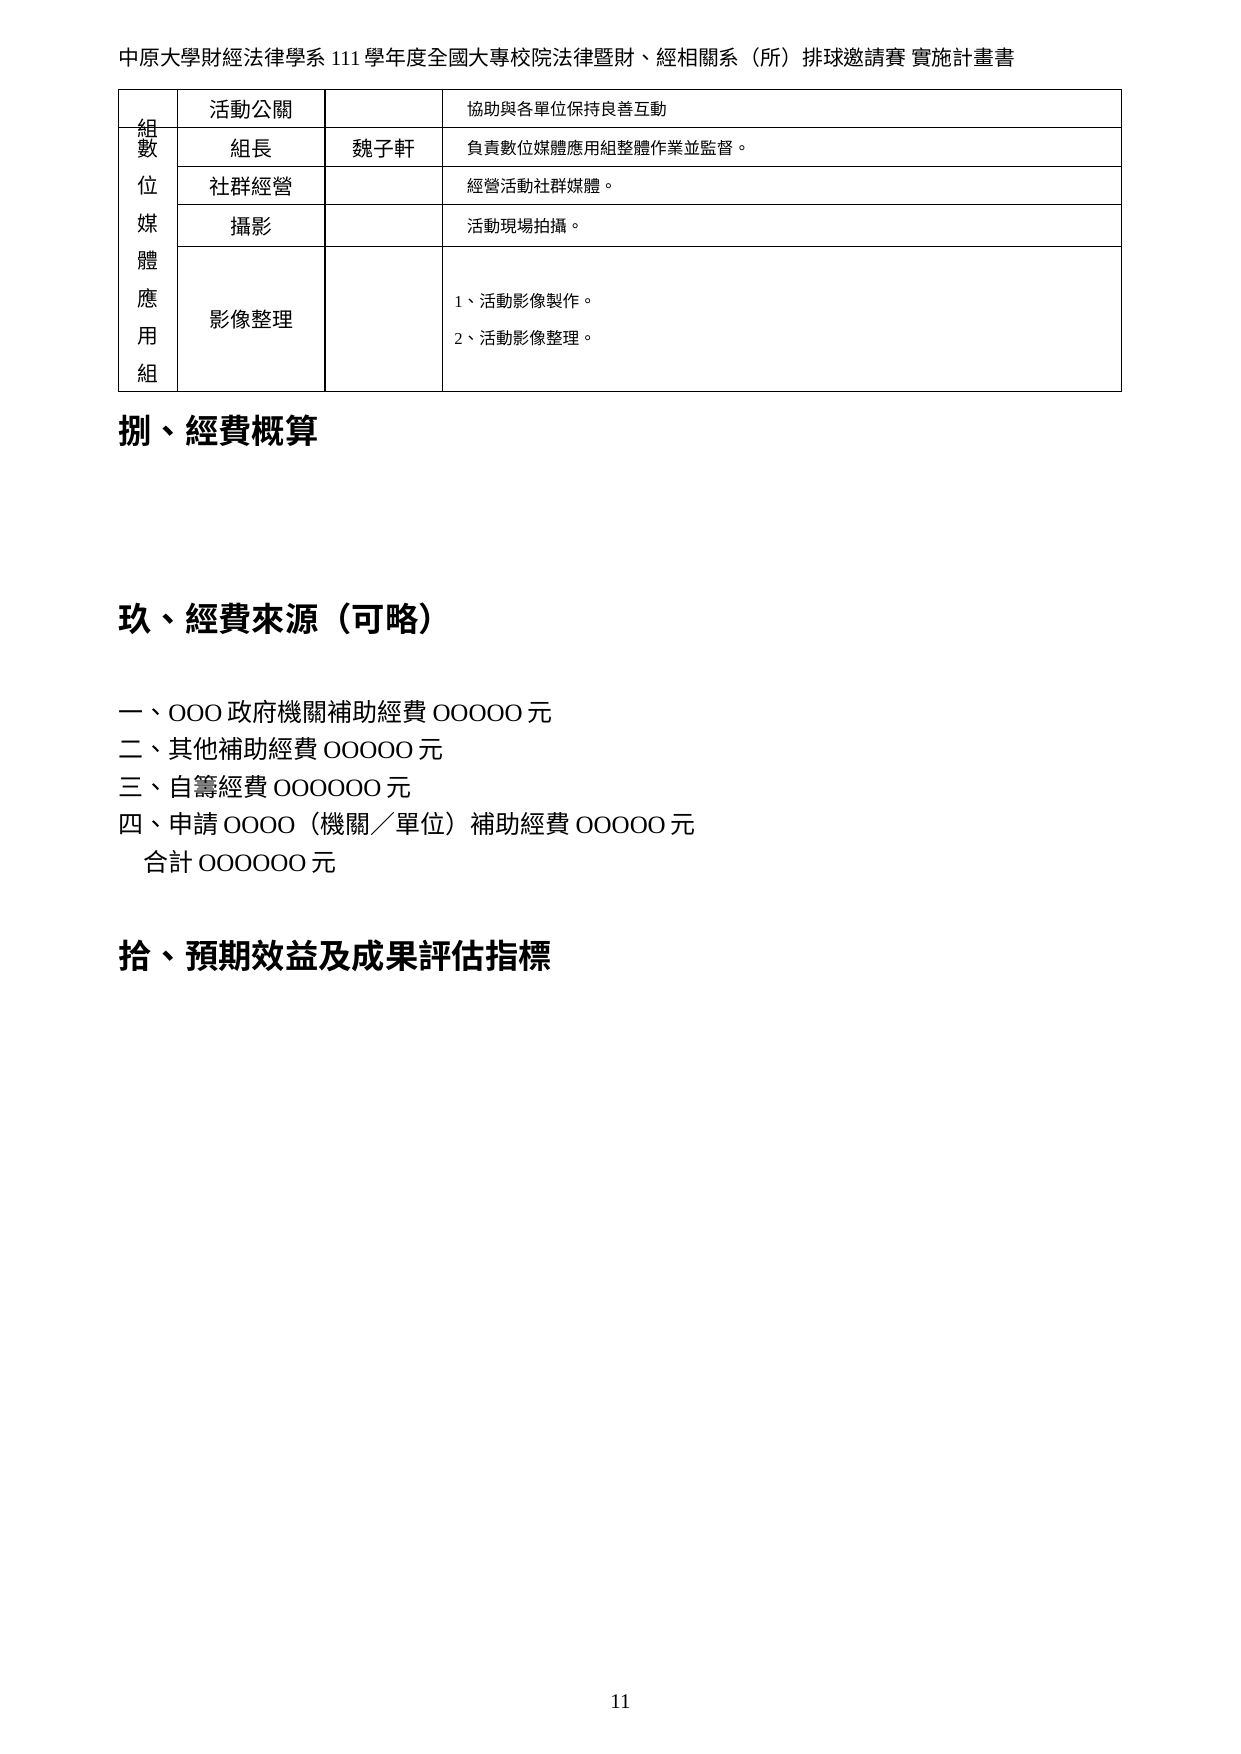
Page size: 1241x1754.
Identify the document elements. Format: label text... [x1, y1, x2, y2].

table_cell 影像整理 [178, 247, 324, 391]
table_cell 社群經營 [178, 167, 324, 204]
text 二、其他補助經費OOOOO元 [118, 729, 1122, 767]
table_cell 數位媒體應用組 [119, 128, 177, 391]
table_cell [326, 90, 442, 127]
subtitle 拾、預期效益及成果評估指標 [118, 917, 1122, 992]
table_cell 協助與各單位保持良善互動 [443, 90, 1121, 127]
table_cell 活動公關 [178, 90, 324, 127]
text 四、申請OOOO（機關∕單位）補助經費OOOOO元 [118, 804, 1122, 842]
table_cell [326, 167, 442, 204]
text 三、自籌經費OOOOOO元 [118, 767, 1122, 804]
table_cell 活動現場拍攝。 [443, 205, 1121, 246]
text 合計OOOOOO元 [118, 842, 1122, 879]
table_cell 經營活動社群媒體。 [443, 167, 1121, 204]
table_cell 組長 [178, 128, 324, 166]
subtitle 玖、經費來源（可略） [118, 579, 1122, 654]
table_cell 攝影 [178, 205, 324, 246]
table_cell 魏子軒 [326, 128, 442, 166]
table_cell 1、活動影像製作。 2、活動影像整理。 [443, 247, 1121, 391]
table_cell [326, 205, 442, 246]
table_cell [326, 247, 442, 391]
text 一、OOO政府機關補助經費OOOOO元 [118, 692, 1122, 729]
subtitle 捌、經費概算 [118, 392, 1122, 467]
table_cell 負責數位媒體應用組整體作業並監督。 [443, 128, 1121, 166]
